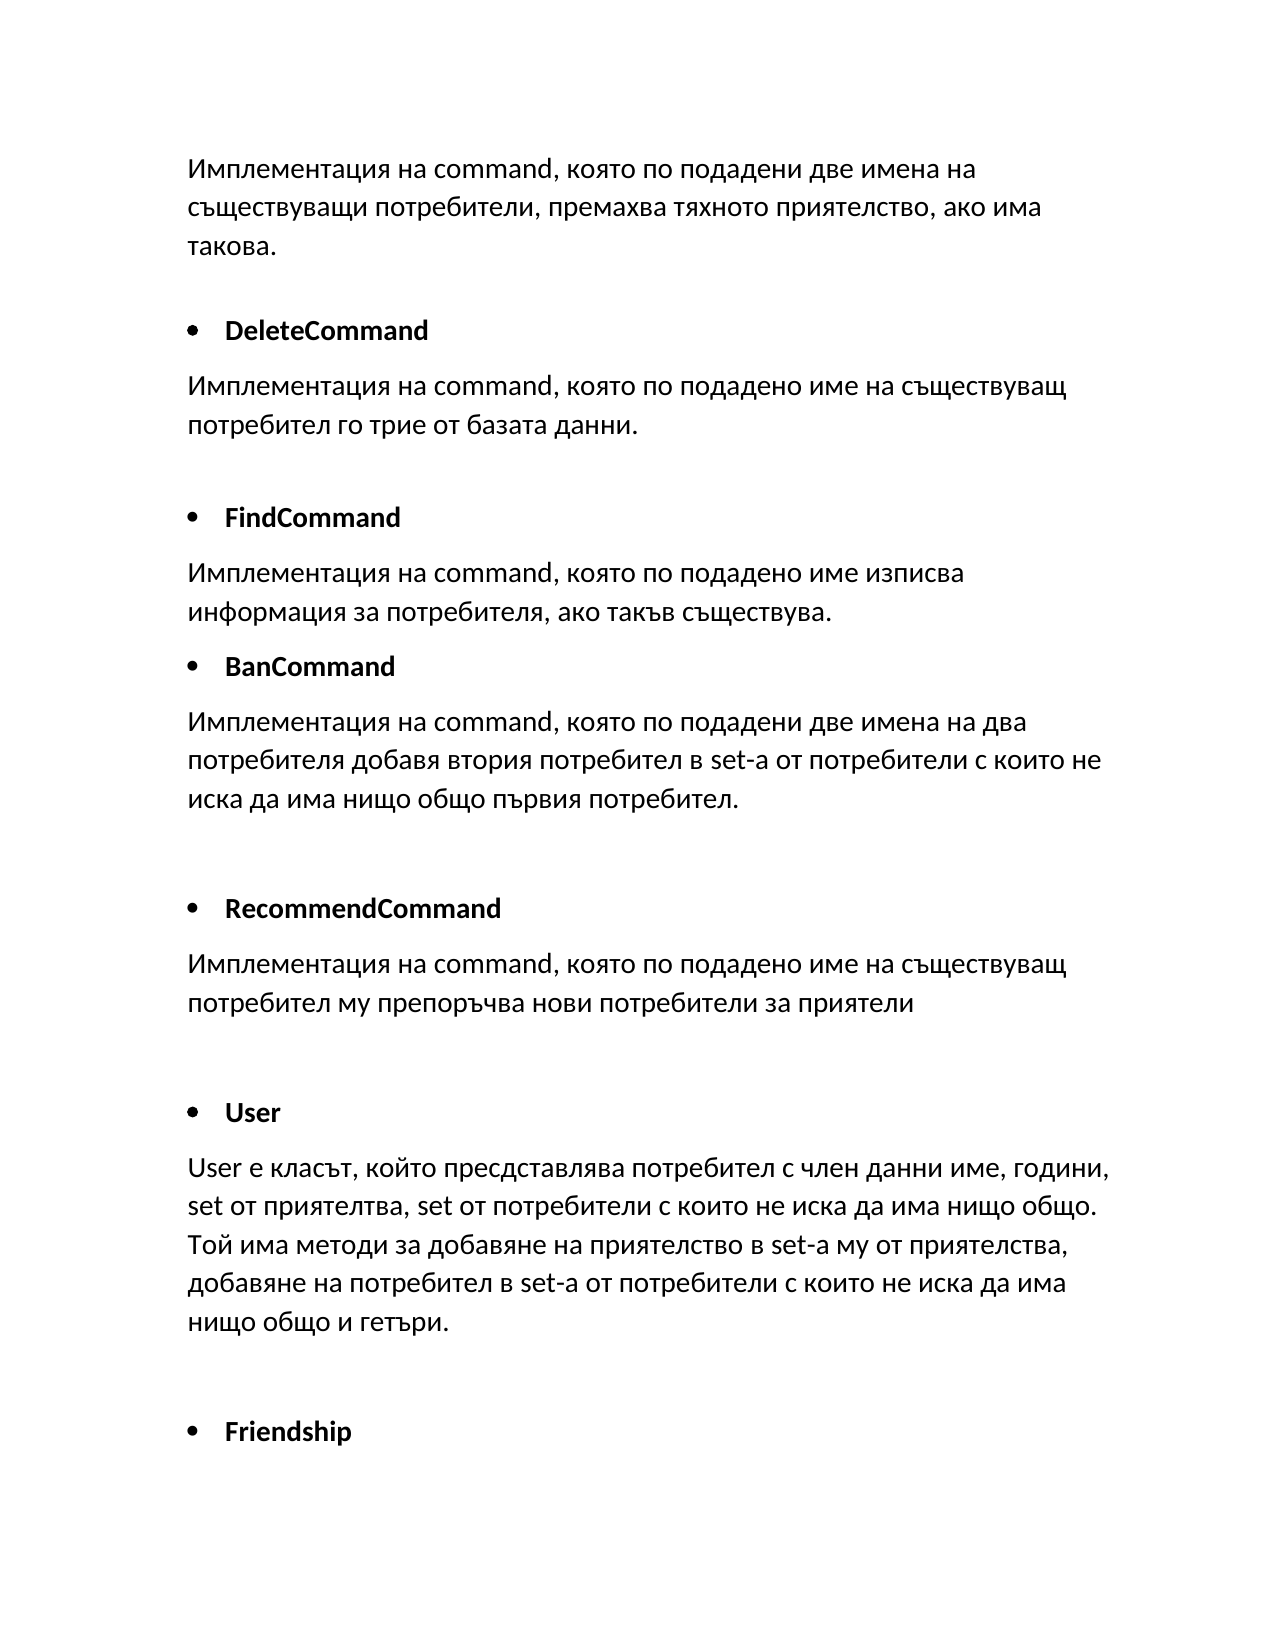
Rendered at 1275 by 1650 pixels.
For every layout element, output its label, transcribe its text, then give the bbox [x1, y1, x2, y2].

list BanCommand [187, 648, 1125, 683]
text User е класът, който пресдставлява потребител с член данни име, години, set от приятелтва, set от потребители с които не иска да има нищо общо. Той има методи за добавяне на приятелство в set-а му от приятелства, добавяне на потребител в set-a от потребители с които не иска да има нищо общо и гетъри. [187, 1149, 1125, 1338]
list FindCommand [187, 499, 1125, 535]
text Имплементация на command, която по подадено име на съществуващ потребител го трие от базата данни. [187, 367, 1125, 441]
text Имплементация на command, която по подадено име изписва информация за потребителя, ако такъв съществува. [187, 554, 1125, 628]
text Имплементация на command, която по подадени две имена на съществуващи потребители, премахва тяхното приятелство, ако има такова. [187, 150, 1125, 262]
text Имплементация на command, която по подадени две имена на два потребителя добавя втория потребител в set-а от потребители с които не иска да има нищо общо първия потребител. [187, 703, 1125, 816]
list Friendship [187, 1413, 1125, 1448]
text Имплементация на command, която по подадено име на съществуващ потребител му препоръчва нови потребители за приятели [187, 945, 1125, 1019]
list User [187, 1094, 1125, 1129]
list DeleteCommand [187, 312, 1125, 348]
list RecommendCommand [187, 890, 1125, 926]
